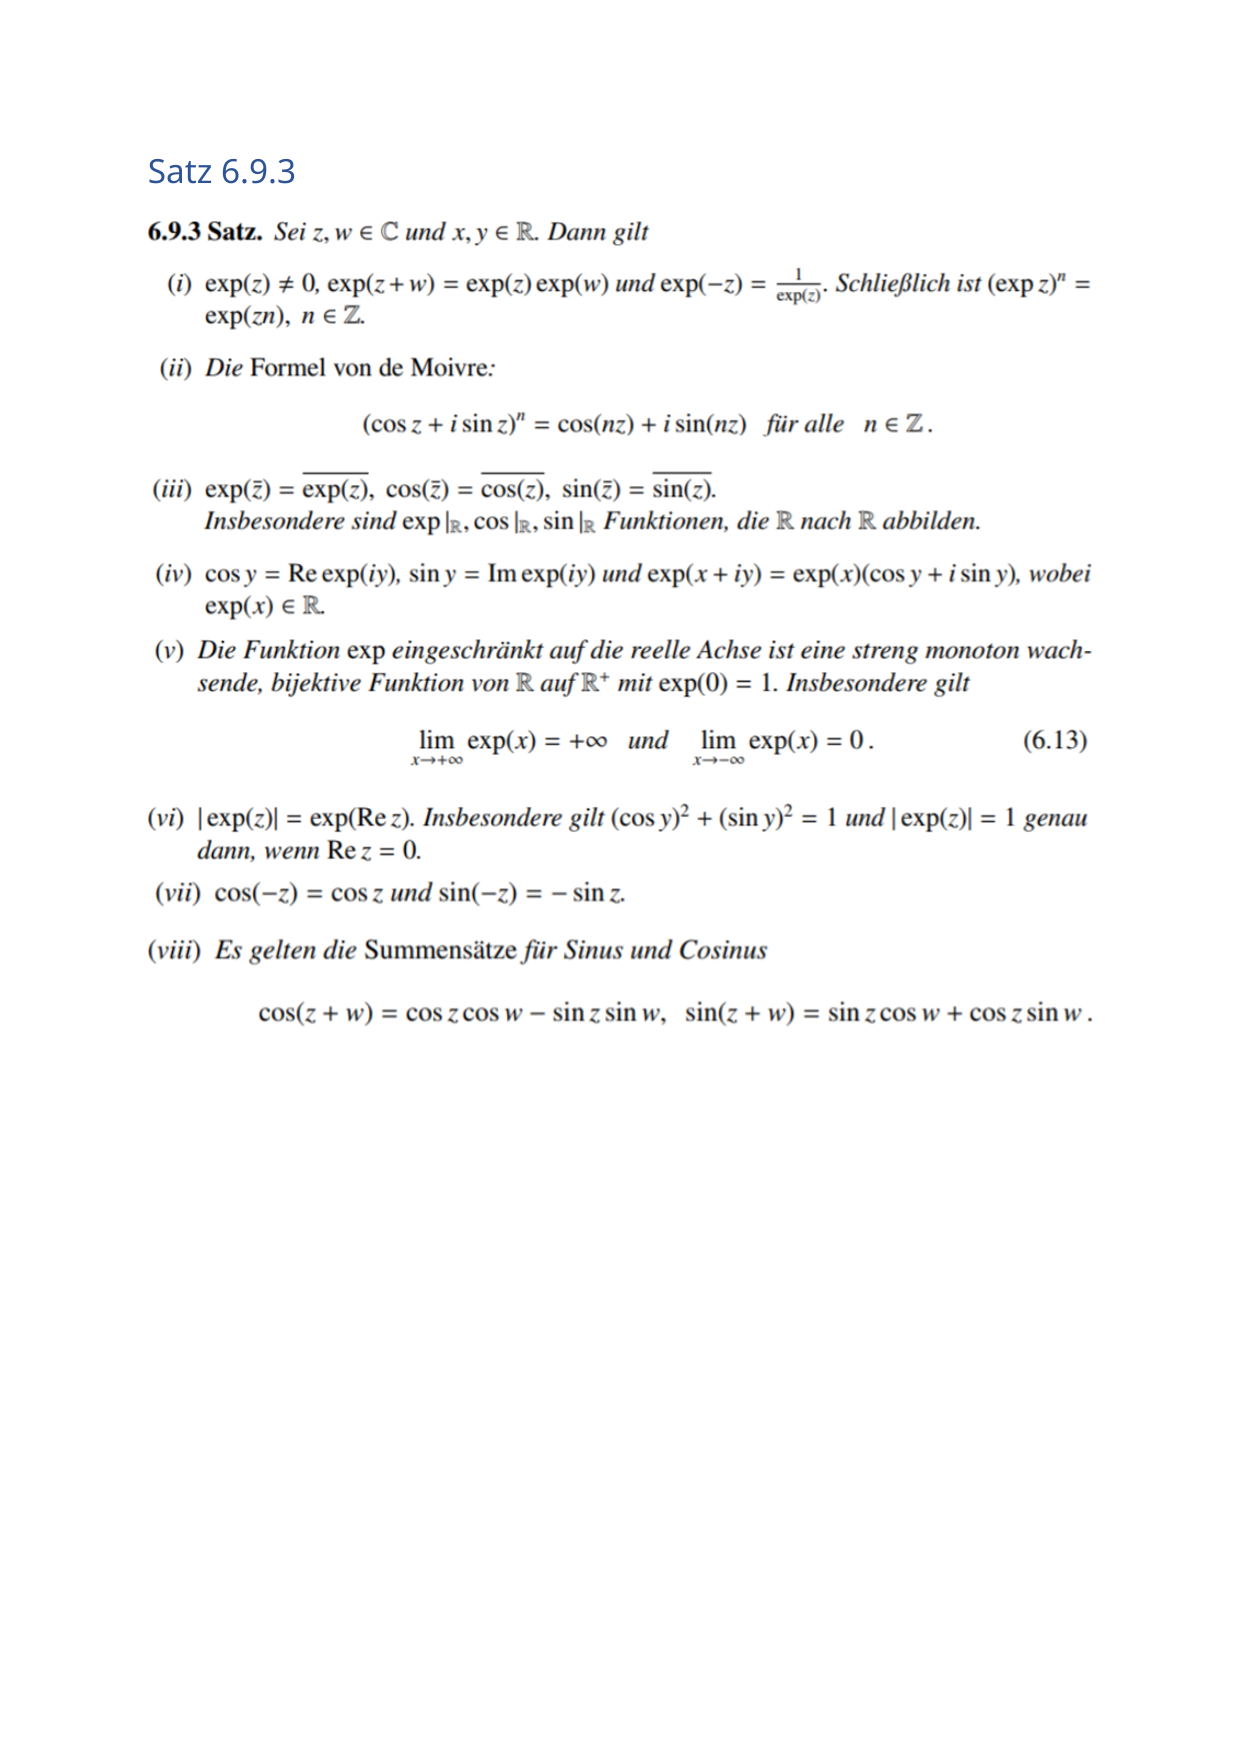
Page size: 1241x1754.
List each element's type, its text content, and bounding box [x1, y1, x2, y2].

picture [147, 639, 1093, 863]
picture [147, 881, 1093, 1027]
subtitle Satz 6.9.3 [148, 148, 1093, 193]
picture [147, 221, 1093, 621]
